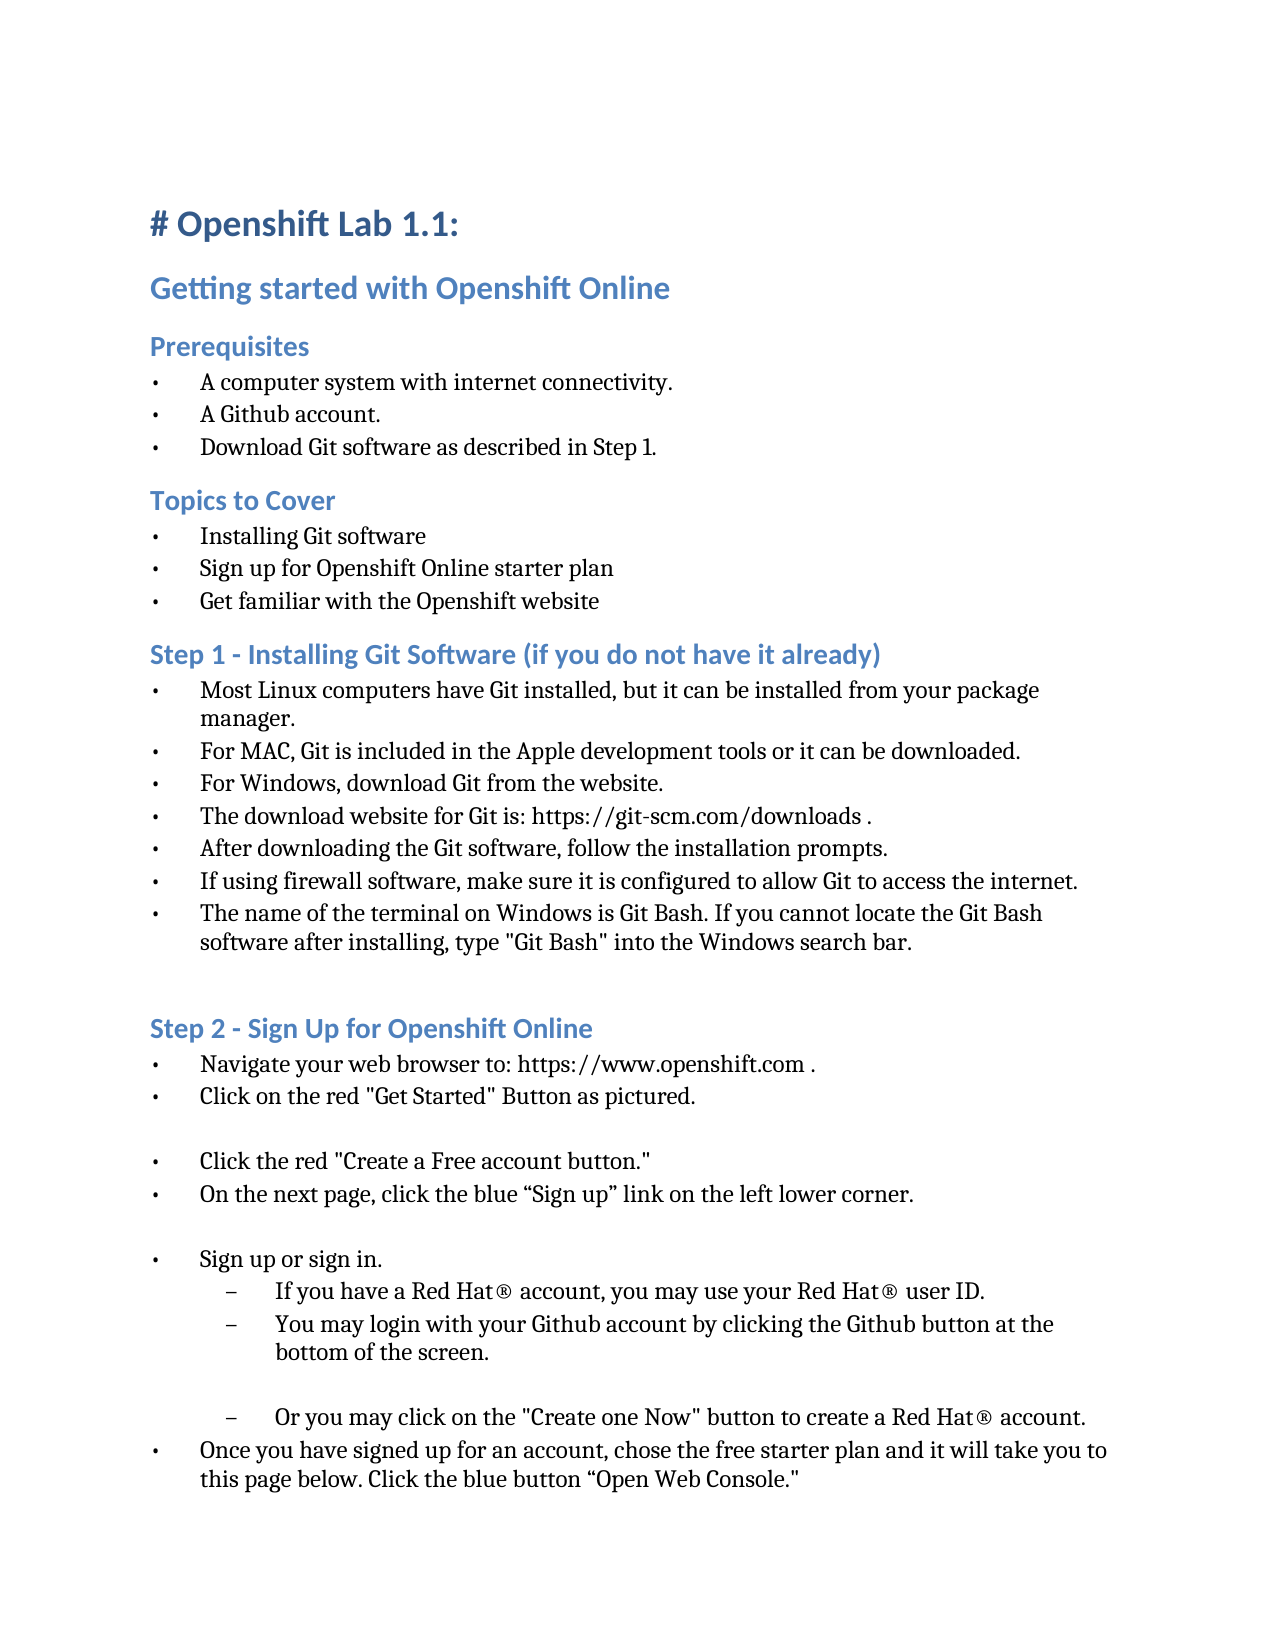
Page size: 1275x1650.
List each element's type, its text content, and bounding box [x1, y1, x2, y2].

subtitle # Openshift Lab 1.1: [150, 200, 1125, 246]
list Navigate your web browser to: https://www.openshift.com . [150, 1049, 1125, 1078]
list A Github account. [150, 400, 1125, 429]
list Sign up or sign in. [150, 1244, 1125, 1273]
list For Windows, download Git from the website. [150, 769, 1125, 798]
list Click the red "Create a Free account button." [150, 1147, 1125, 1176]
list Installing Git software [150, 522, 1125, 550]
subtitle Step 2 - Sign Up for Openshift Online [150, 1010, 1125, 1046]
subtitle Prerequisites [150, 328, 1125, 364]
list The name of the terminal on Windows is Git Bash. If you cannot locate the Git Bash software after installing, type "Git Bash" into the Windows search bar. [150, 899, 1125, 957]
list A computer system with internet connectivity. [150, 368, 1125, 396]
list Click on the red "Get Started" Button as pictured. [150, 1082, 1125, 1111]
subtitle Topics to Cover [150, 482, 1125, 518]
list After downloading the Git software, follow the installation prompts. [150, 834, 1125, 863]
list Once you have signed up for an account, chose the free starter plan and it will take you to this page below. Click the blue button “Open Web Console." [150, 1436, 1125, 1493]
list You may login with your Github account by clicking the Github button at the bottom of the screen. [225, 1309, 1125, 1367]
list Sign up for Openshift Online starter plan [150, 554, 1125, 583]
list Or you may click on the "Create one Now" button to create a Red Hat® account. [225, 1403, 1125, 1432]
list Download Git software as described in Step 1. [150, 433, 1125, 461]
list Most Linux computers have Git installed, but it can be installed from your package manager. [150, 676, 1125, 733]
subtitle Step 1 - Installing Git Software (if you do not have it already) [150, 636, 1125, 672]
list If you have a Red Hat® account, you may use your Red Hat® user ID. [225, 1277, 1125, 1306]
list If using firewall software, make sure it is configured to allow Git to access the internet. [150, 867, 1125, 896]
list For MAC, Git is included in the Apple development tools or it can be downloaded. [150, 737, 1125, 766]
subtitle Getting started with Openshift Online [150, 267, 1125, 307]
list The download website for Git is: https://git-scm.com/downloads . [150, 802, 1125, 831]
list On the next page, click the blue “Sign up” link on the left lower corner. [150, 1179, 1125, 1208]
list Get familiar with the Openshift website [150, 587, 1125, 615]
